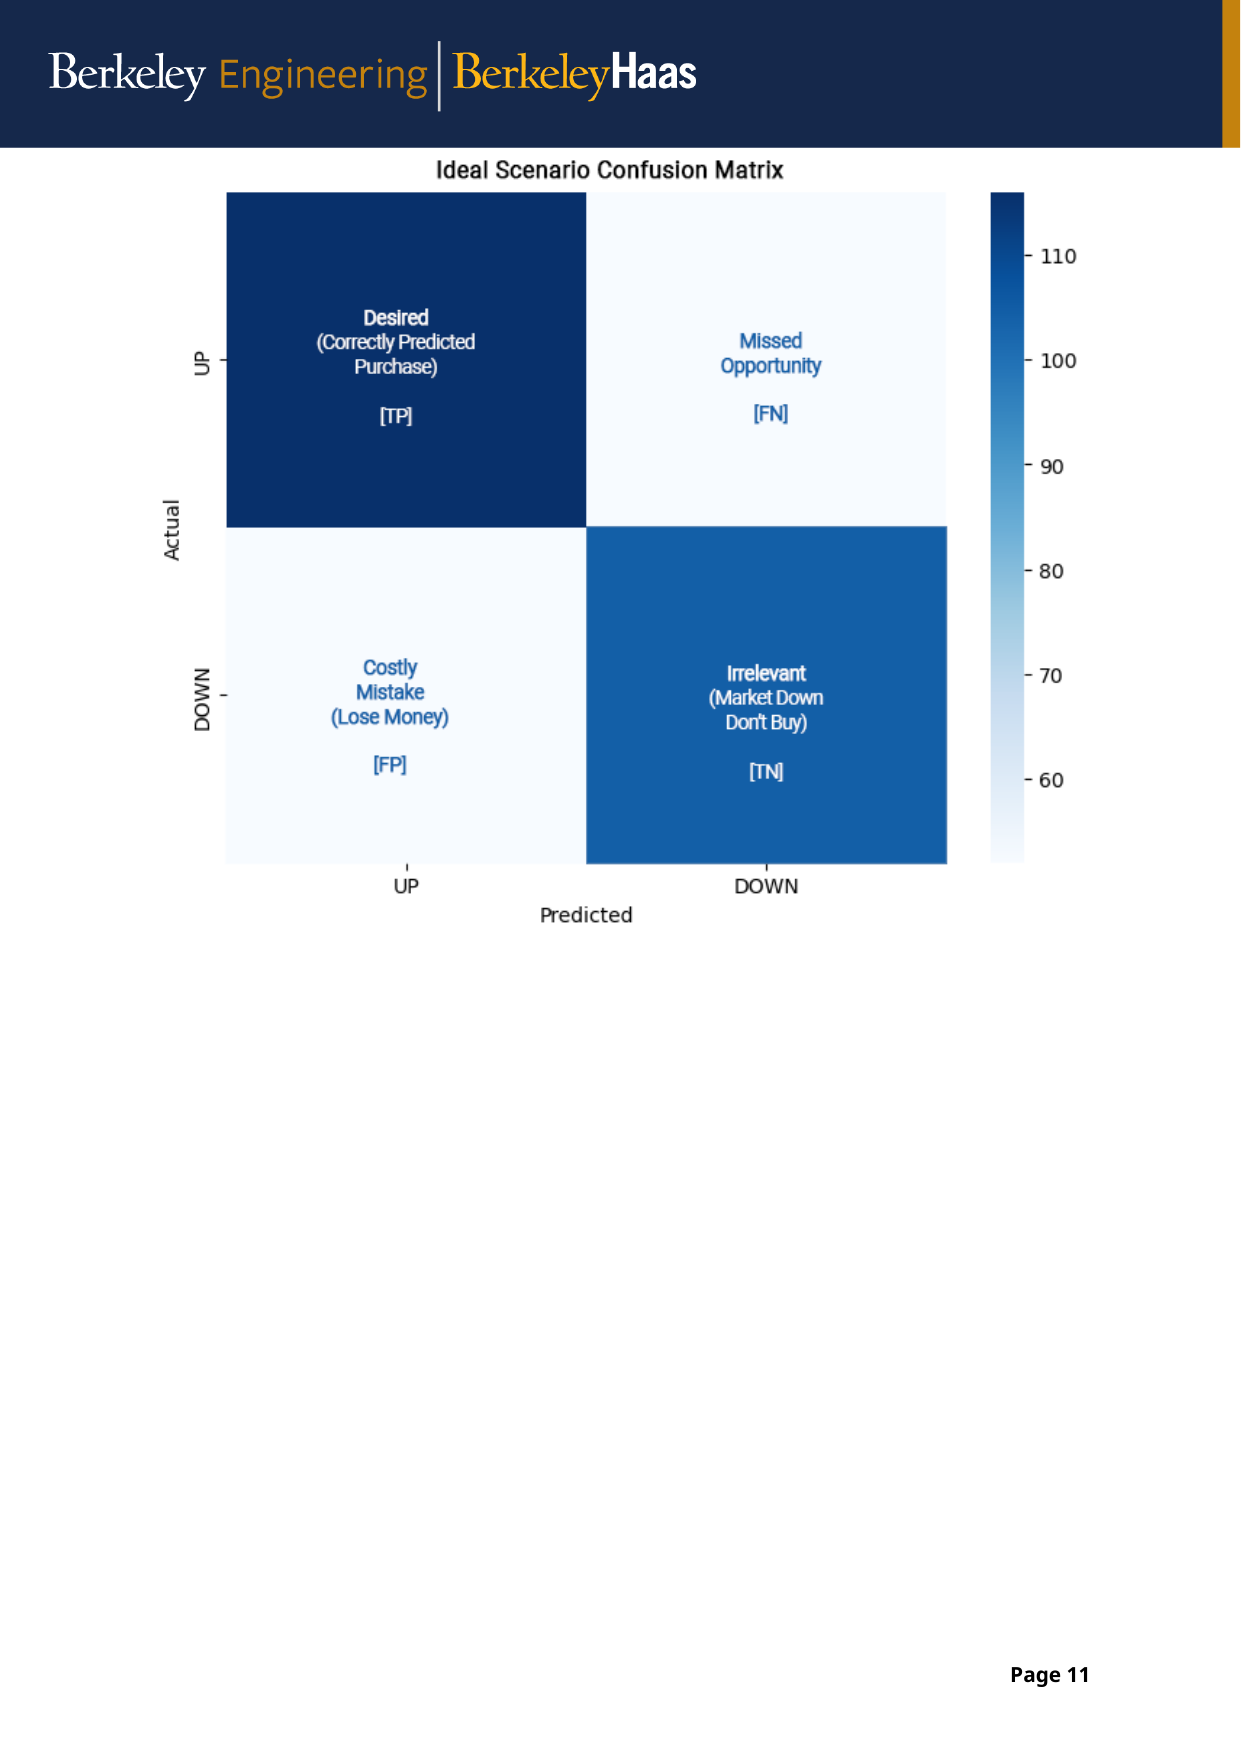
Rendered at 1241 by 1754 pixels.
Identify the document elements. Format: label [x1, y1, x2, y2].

picture [150, 150, 1091, 940]
picture [0, 0, 1241, 148]
